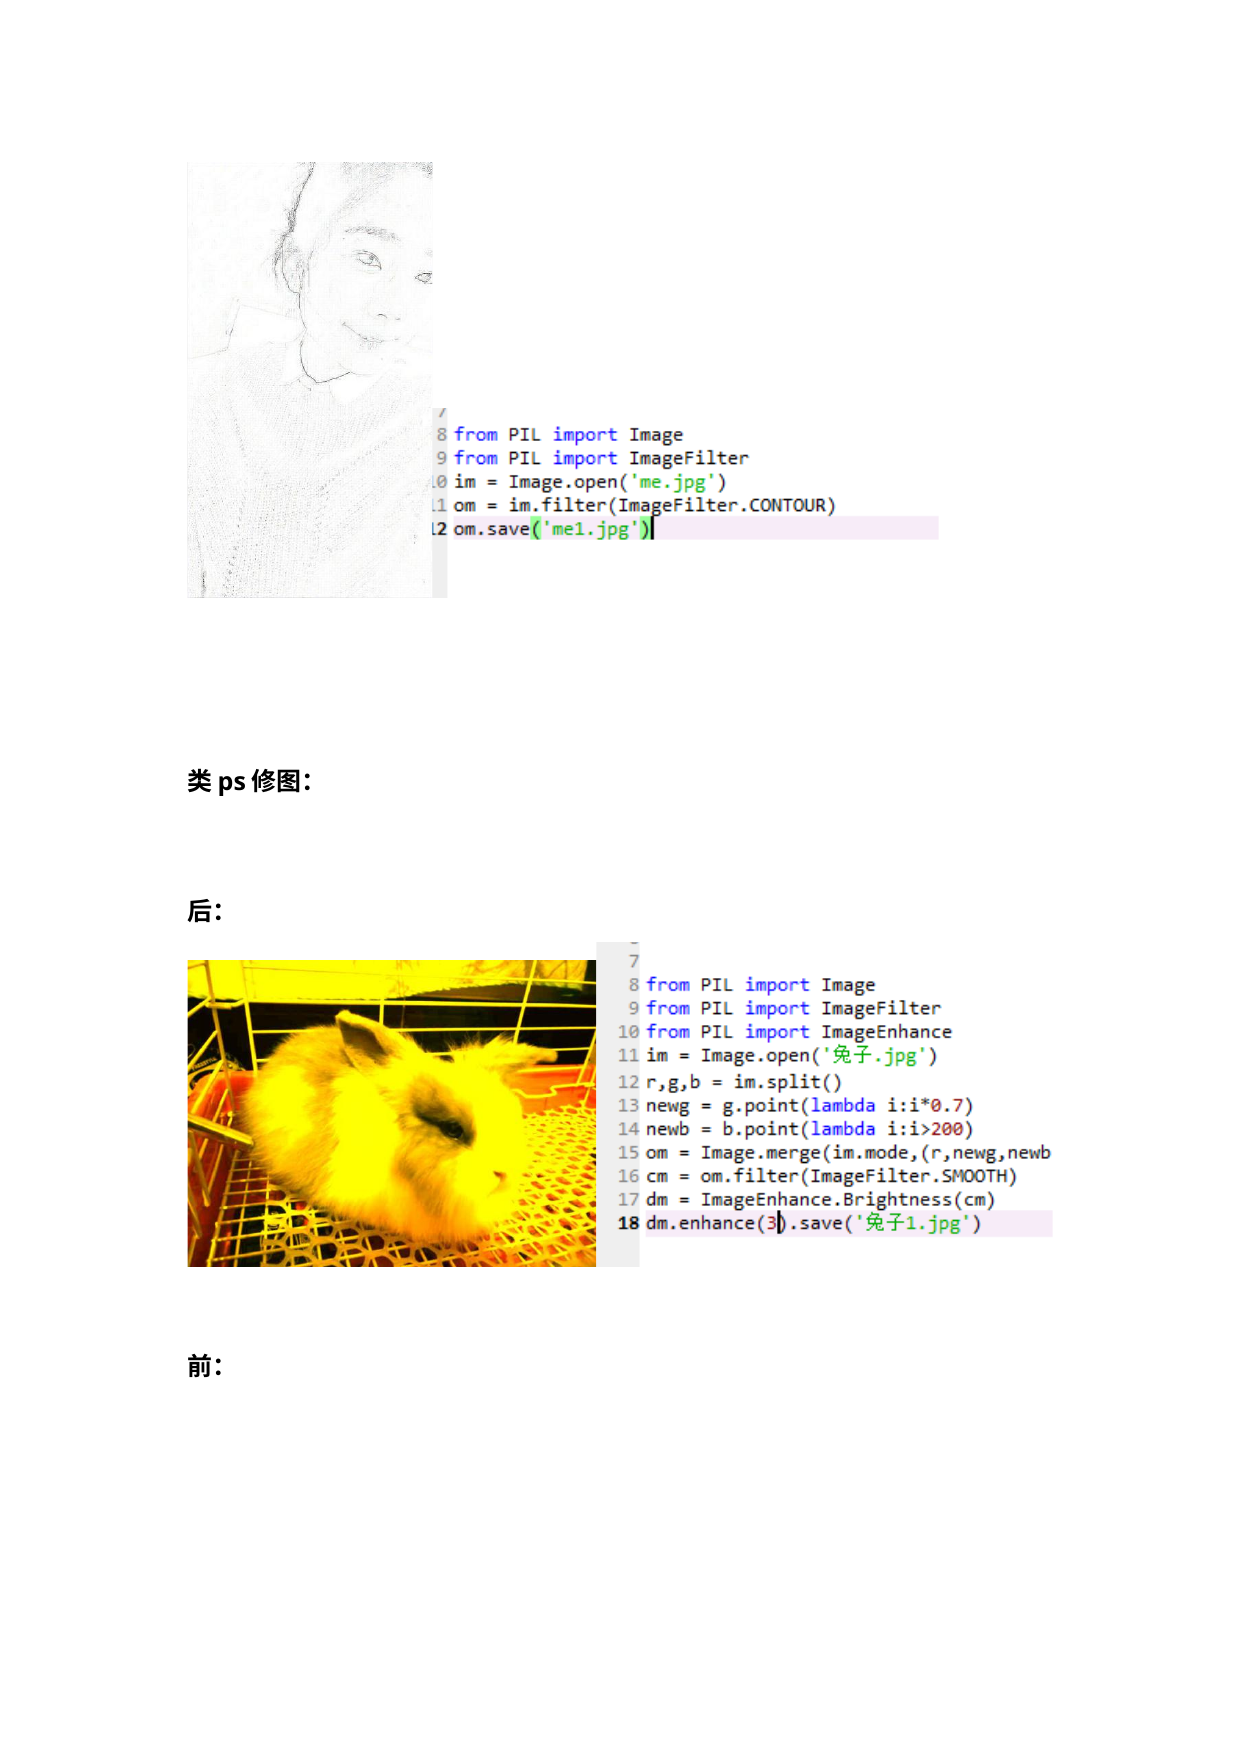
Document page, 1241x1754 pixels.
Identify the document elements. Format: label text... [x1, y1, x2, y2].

text 类ps修图： [187, 747, 1053, 812]
text 前： [187, 1332, 1053, 1397]
picture [187, 162, 939, 598]
picture [187, 942, 1053, 1267]
text 后： [187, 877, 1053, 942]
